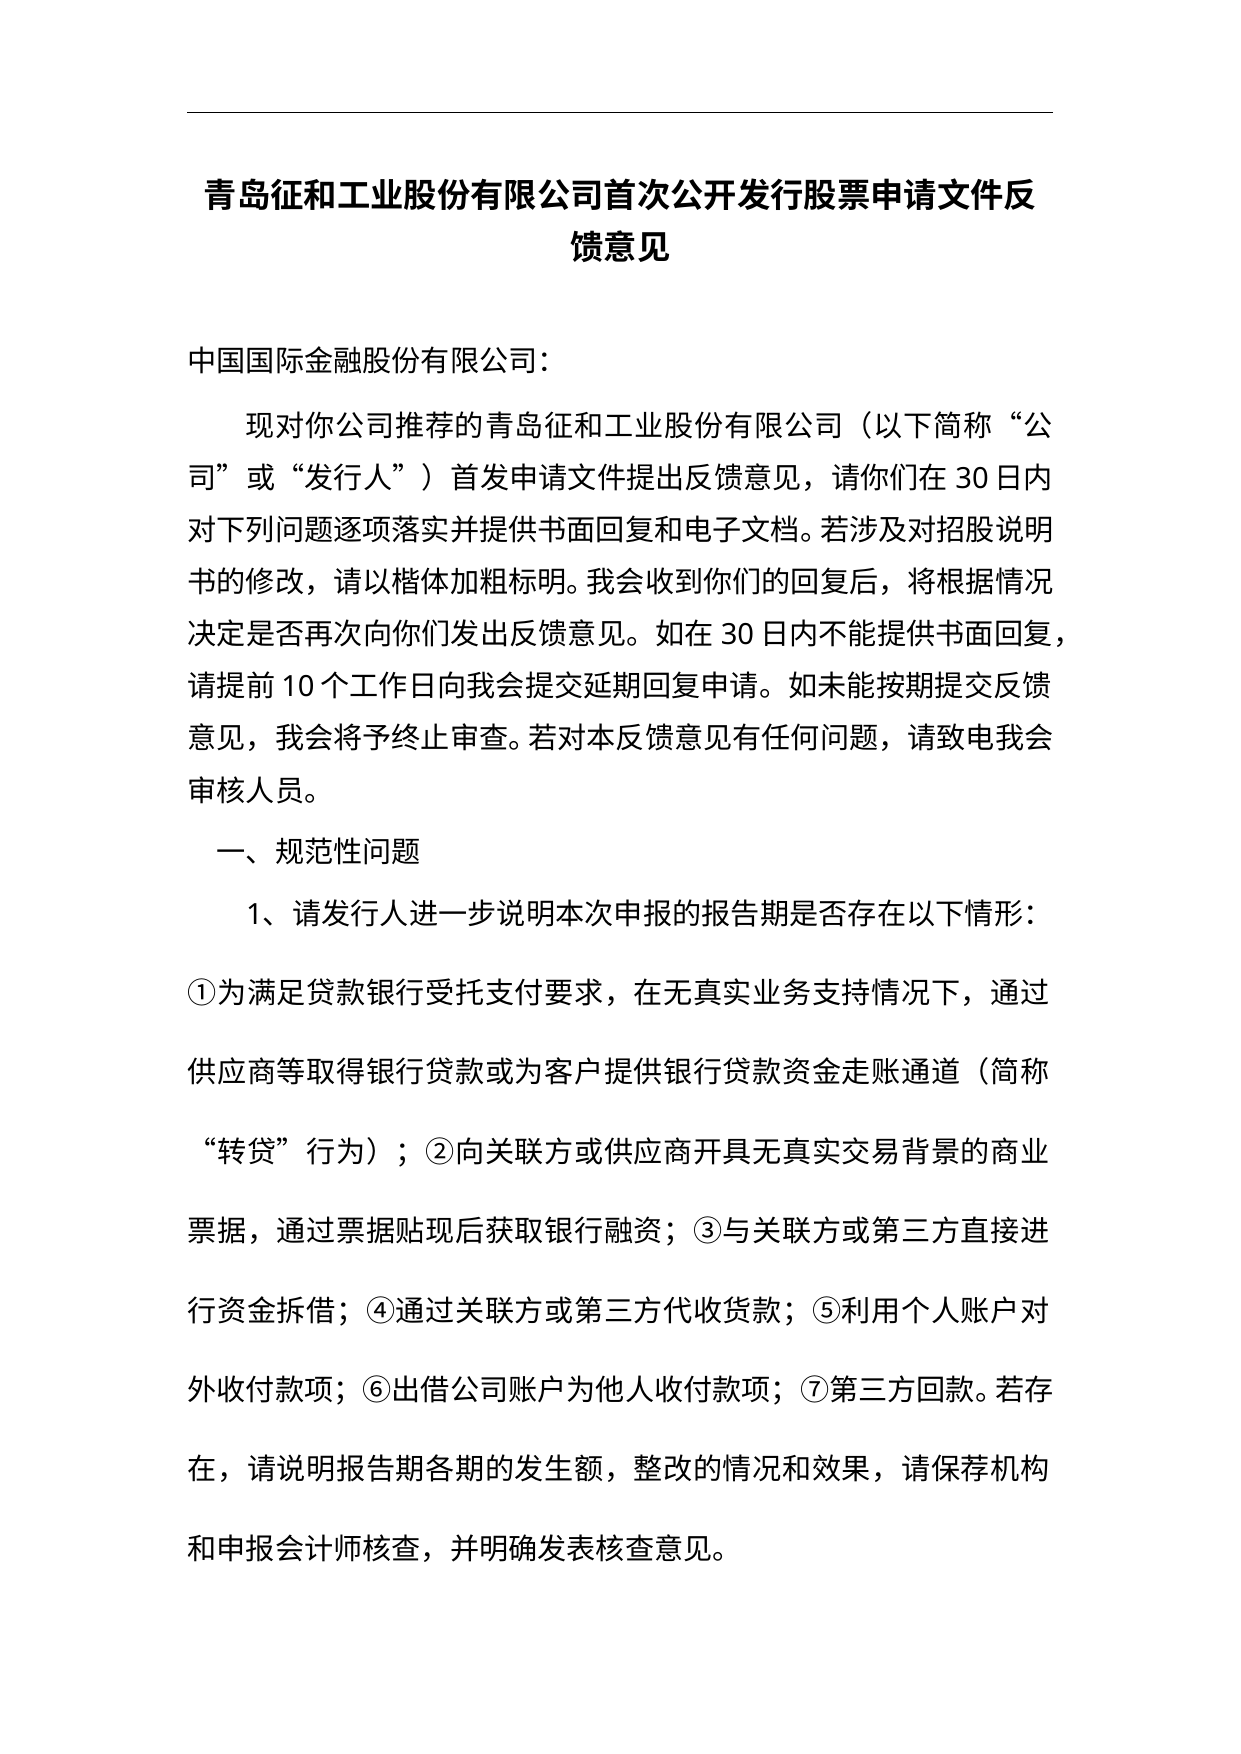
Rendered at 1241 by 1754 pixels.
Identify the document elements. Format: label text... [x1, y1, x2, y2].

text 中国国际金融股份有限公司： [187, 330, 1053, 382]
text 1、请发行人进一步说明本次申报的报告期是否存在以下情形：①为满足贷款银行受托支付要求，在无真实业务支持情况下，通过供应商等取得银行贷款或为客户提供银行贷款资金走账通道（简称“转贷”行为）；②向关联方或供应商开具无真实交易背景的商业票据，通过票据贴现后获取银行融资；③与关联方或第三方直接进行资金拆借；④通过关联方或第三方代收货款；⑤利用个人账户对外收付款项；⑥出借公司账户为他人收付款项；⑦第三方回款。若存在，请说明报告期各期的发生额，整改的情况和效果，请保荐机构和申报会计师核查，并明确发表核查意见。 [187, 872, 1053, 1586]
text 青岛征和工业股份有限公司首次公开发行股票申请文件反馈意见 [187, 166, 1053, 270]
text 现对你公司推荐的青岛征和工业股份有限公司（以下简称“公司”或“发行人”）首发申请文件提出反馈意见，请你们在30日内对下列问题逐项落实并提供书面回复和电子文档。若涉及对招股说明书的修改，请以楷体加粗标明。我会收到你们的回复后，将根据情况决定是否再次向你们发出反馈意见。如在30日内不能提供书面回复，请提前10个工作日向我会提交延期回复申请。如未能按期提交反馈意见，我会将予终止审查。若对本反馈意见有任何问题，请致电我会审核人员。 [187, 395, 1053, 811]
list 一、规范性问题 [187, 824, 1053, 872]
